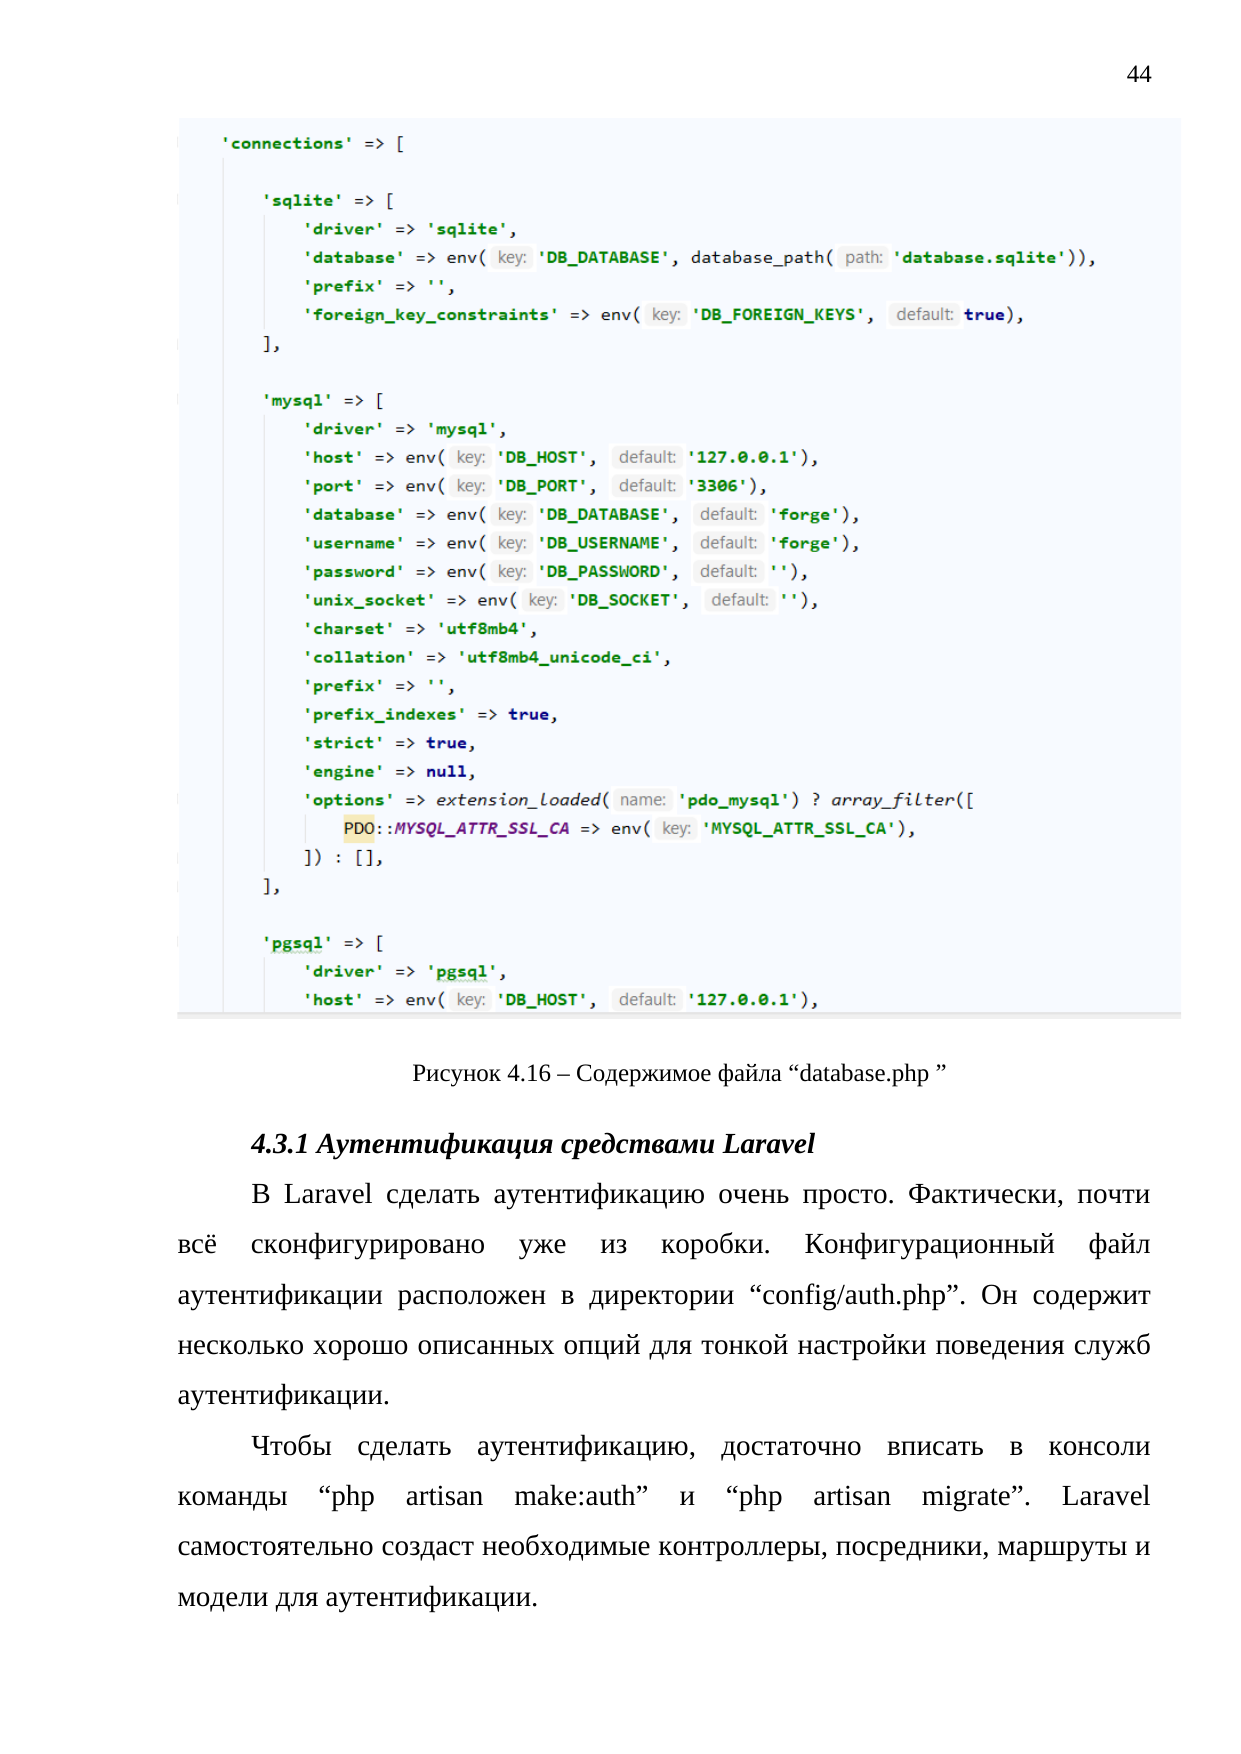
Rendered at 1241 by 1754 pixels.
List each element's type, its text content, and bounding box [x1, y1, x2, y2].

picture [177, 118, 1182, 1019]
text Чтобы сделать аутентификацию, достаточно вписать в консоли команды “php artisan make:auth” и “php artisan migrate”. Laravel самостоятельно создаст необходимые контроллеры, посредники, маршруты и модели для аутентификации. [177, 1428, 1152, 1612]
text Рисунок 4.16 – Содержимое файла “database.php ” [177, 1058, 1152, 1086]
text В Laravel сделать аутентификацию очень просто. Фактически, почти всё сконфигурировано уже из коробки. Конфигурационный файл аутентификации расположен в директории “config/auth.php”. Он содержит несколько хорошо описанных опций для тонкой настройки поведения служб аутентификации. [177, 1176, 1152, 1411]
subtitle 4.3.1 Аутентификация средствами Laravel [177, 1126, 1152, 1159]
